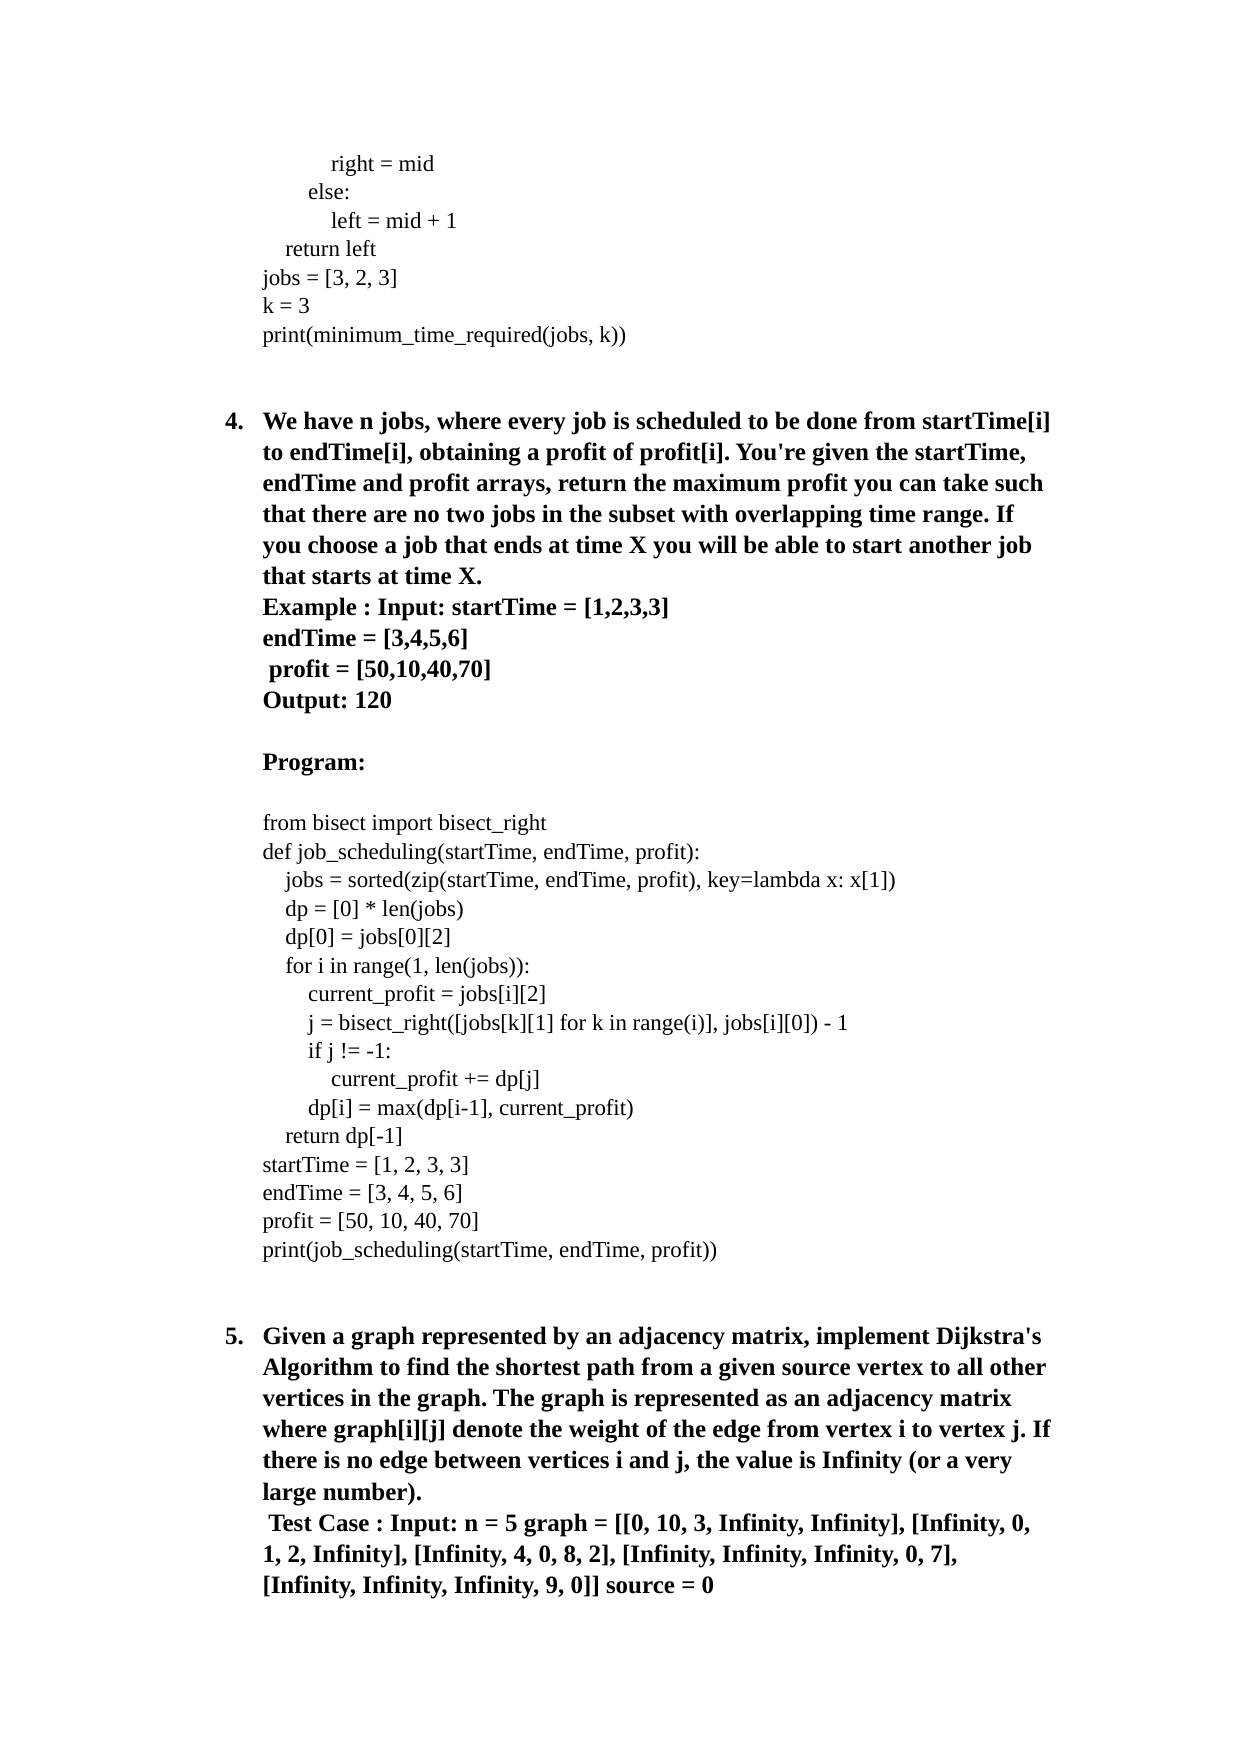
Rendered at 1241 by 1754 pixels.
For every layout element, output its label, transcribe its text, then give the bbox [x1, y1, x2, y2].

list dp[0] = jobs[0][2] [262, 923, 1053, 949]
list return dp[-1] [262, 1122, 1053, 1149]
list return left [262, 235, 1053, 262]
list Given a graph represented by an adjacency matrix, implement Dijkstra's Algorithm to find the shortest path from a given source vertex to all other vertices in the graph. The graph is represented as an adjacency matrix where graph[i][j] denote the weight of the edge from vertex i to vertex j. If there is no edge between vertices i and j, the value is Infinity (or a very large number). [225, 1321, 1053, 1505]
list print(minimum_time_required(jobs, k)) [262, 321, 1053, 347]
list endTime = [3, 4, 5, 6] [262, 1179, 1053, 1206]
list k = 3 [262, 292, 1053, 318]
list right = mid [262, 150, 1053, 176]
list startTime = [1, 2, 3, 3] [262, 1151, 1053, 1177]
list else: [262, 178, 1053, 205]
list dp = [0] * len(jobs) [262, 895, 1053, 921]
list left = mid + 1 [262, 207, 1053, 233]
list profit = [50, 10, 40, 70] [262, 1208, 1053, 1234]
list Example : Input: startTime = [1,2,3,3] [262, 592, 1053, 621]
list current_profit += dp[j] [262, 1065, 1053, 1092]
list dp[i] = max(dp[i-1], current_profit) [262, 1094, 1053, 1120]
list jobs = [3, 2, 3] [262, 264, 1053, 290]
list current_profit = jobs[i][2] [262, 980, 1053, 1006]
list def job_scheduling(startTime, endTime, profit): [262, 838, 1053, 864]
list Output: 120 [262, 685, 1053, 714]
list j = bisect_right([jobs[k][1] for k in range(i)], jobs[i][0]) - 1 [262, 1008, 1053, 1035]
list for i in range(1, len(jobs)): [262, 952, 1053, 978]
list if j != -1: [262, 1037, 1053, 1063]
list jobs = sorted(zip(startTime, endTime, profit), key=lambda x: x[1]) [262, 866, 1053, 893]
list endTime = [3,4,5,6] [262, 623, 1053, 652]
list We have n jobs, where every job is scheduled to be done from startTime[i] to endTime[i], obtaining a profit of profit[i]. You're given the startTime, endTime and profit arrays, return the maximum profit you can take such that there are no two jobs in the subset with overlapping time range. If you choose a job that ends at time X you will be able to start another job that starts at time X. [225, 406, 1053, 590]
list profit = [50,10,40,70] [262, 654, 1053, 683]
list from bisect import bisect_right [262, 809, 1053, 836]
list Program: [262, 747, 1053, 776]
list Test Case : Input: n = 5 graph = [[0, 10, 3, Infinity, Infinity], [Infinity, 0, 1, 2, Infinity], [Infinity, 4, 0, 8, 2], [Infinity, Infinity, Infinity, 0, 7], [Infinity, Infinity, Infinity, 9, 0]] source = 0 [262, 1508, 1053, 1598]
list print(job_scheduling(startTime, endTime, profit)) [262, 1236, 1053, 1262]
